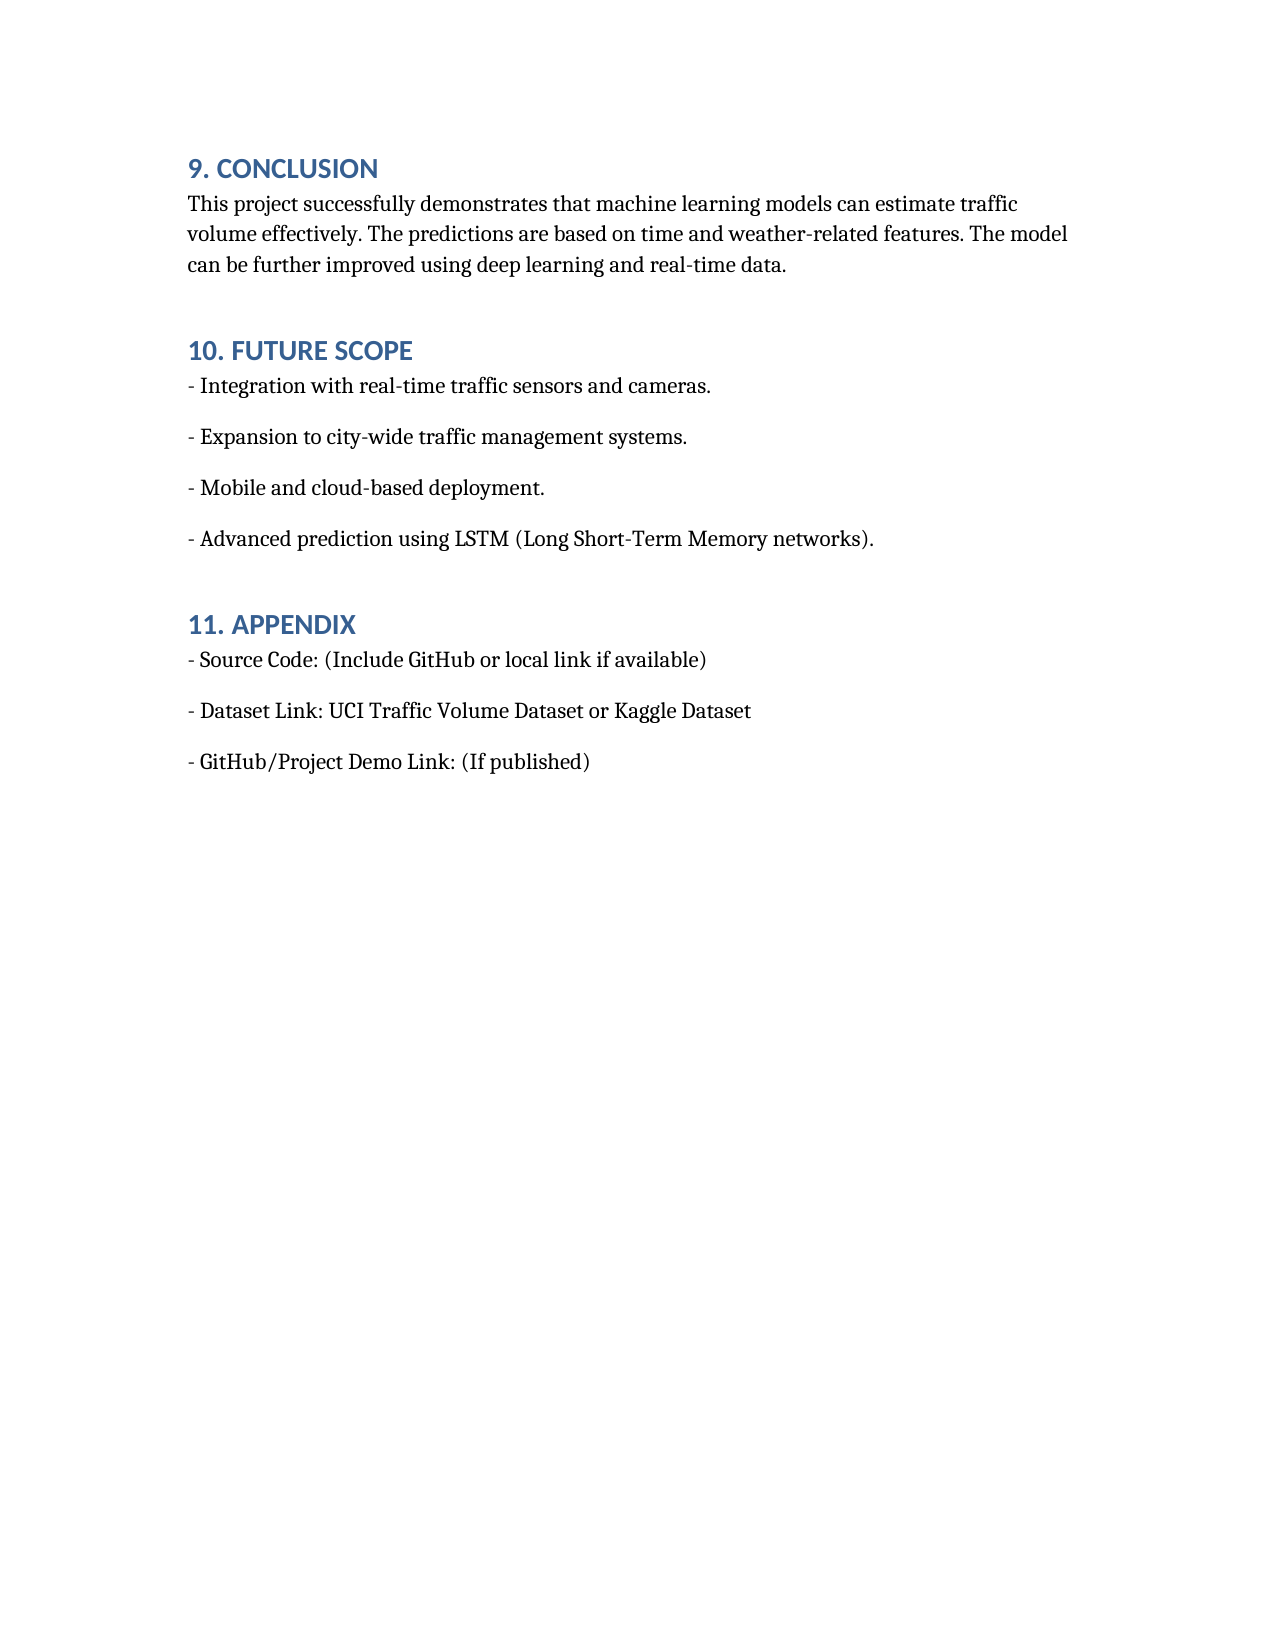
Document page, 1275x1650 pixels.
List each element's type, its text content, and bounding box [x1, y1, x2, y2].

text - Advanced prediction using LSTM (Long Short-Term Memory networks). [187, 526, 1087, 552]
text - Integration with real-time traffic sensors and cameras. [187, 372, 1087, 399]
text This project successfully demonstrates that machine learning models can estimate traffic volume effectively. The predictions are based on time and weather-related features. The model can be further improved using deep learning and real-time data. [187, 191, 1087, 278]
text - Expansion to city-wide traffic management systems. [187, 423, 1087, 450]
text - Source Code: (Include GitHub or local link if available) [187, 647, 1087, 673]
subtitle 11. APPENDIX [187, 606, 1087, 641]
text - GitHub/Project Demo Link: (If published) [187, 749, 1087, 775]
subtitle 9. CONCLUSION [187, 150, 1087, 186]
subtitle 10. FUTURE SCOPE [187, 332, 1087, 367]
text - Mobile and cloud-based deployment. [187, 474, 1087, 501]
text - Dataset Link: UCI Traffic Volume Dataset or Kaggle Dataset [187, 698, 1087, 724]
